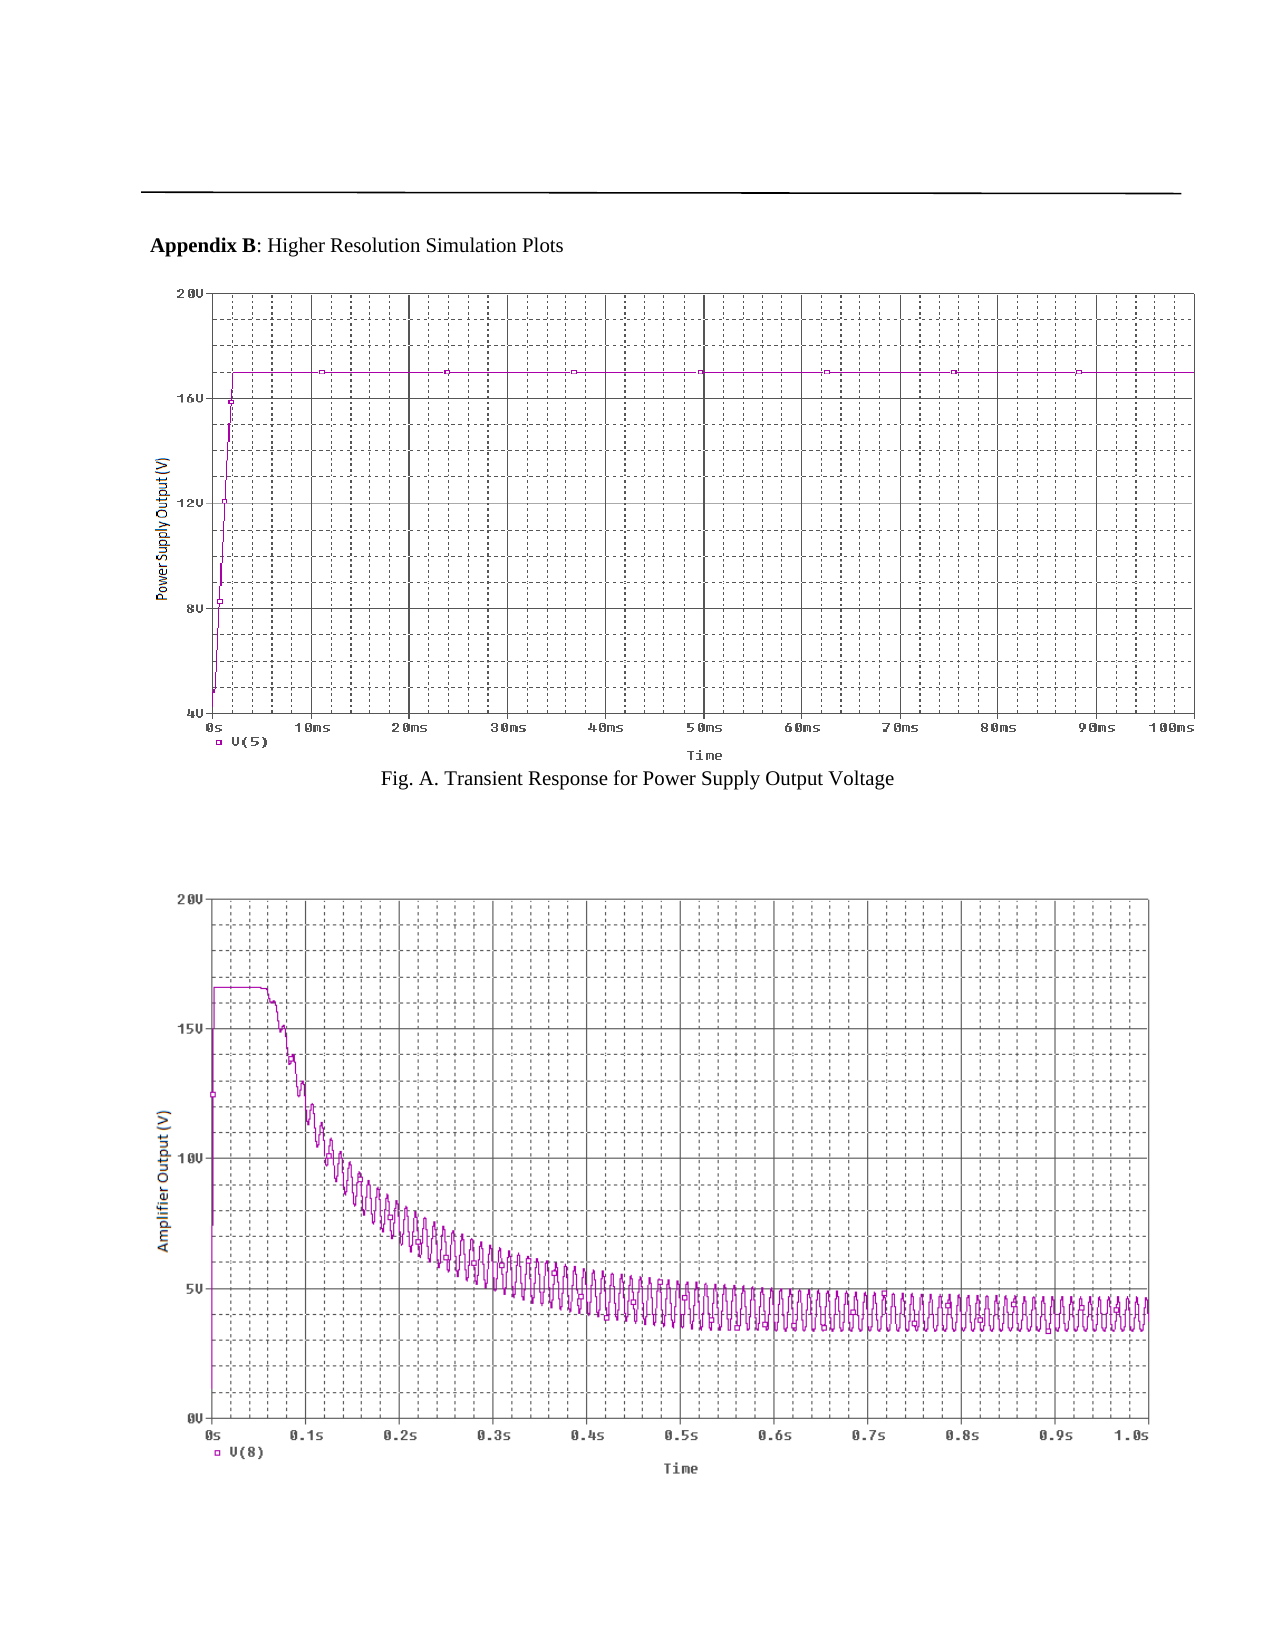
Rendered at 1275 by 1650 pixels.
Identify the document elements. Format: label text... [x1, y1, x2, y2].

picture [150, 288, 1200, 763]
picture [150, 893, 1156, 1477]
text Fig. A. Transient Response for Power Supply Output Voltage [150, 766, 1125, 790]
text Appendix B: Higher Resolution Simulation Plots [150, 233, 1125, 257]
